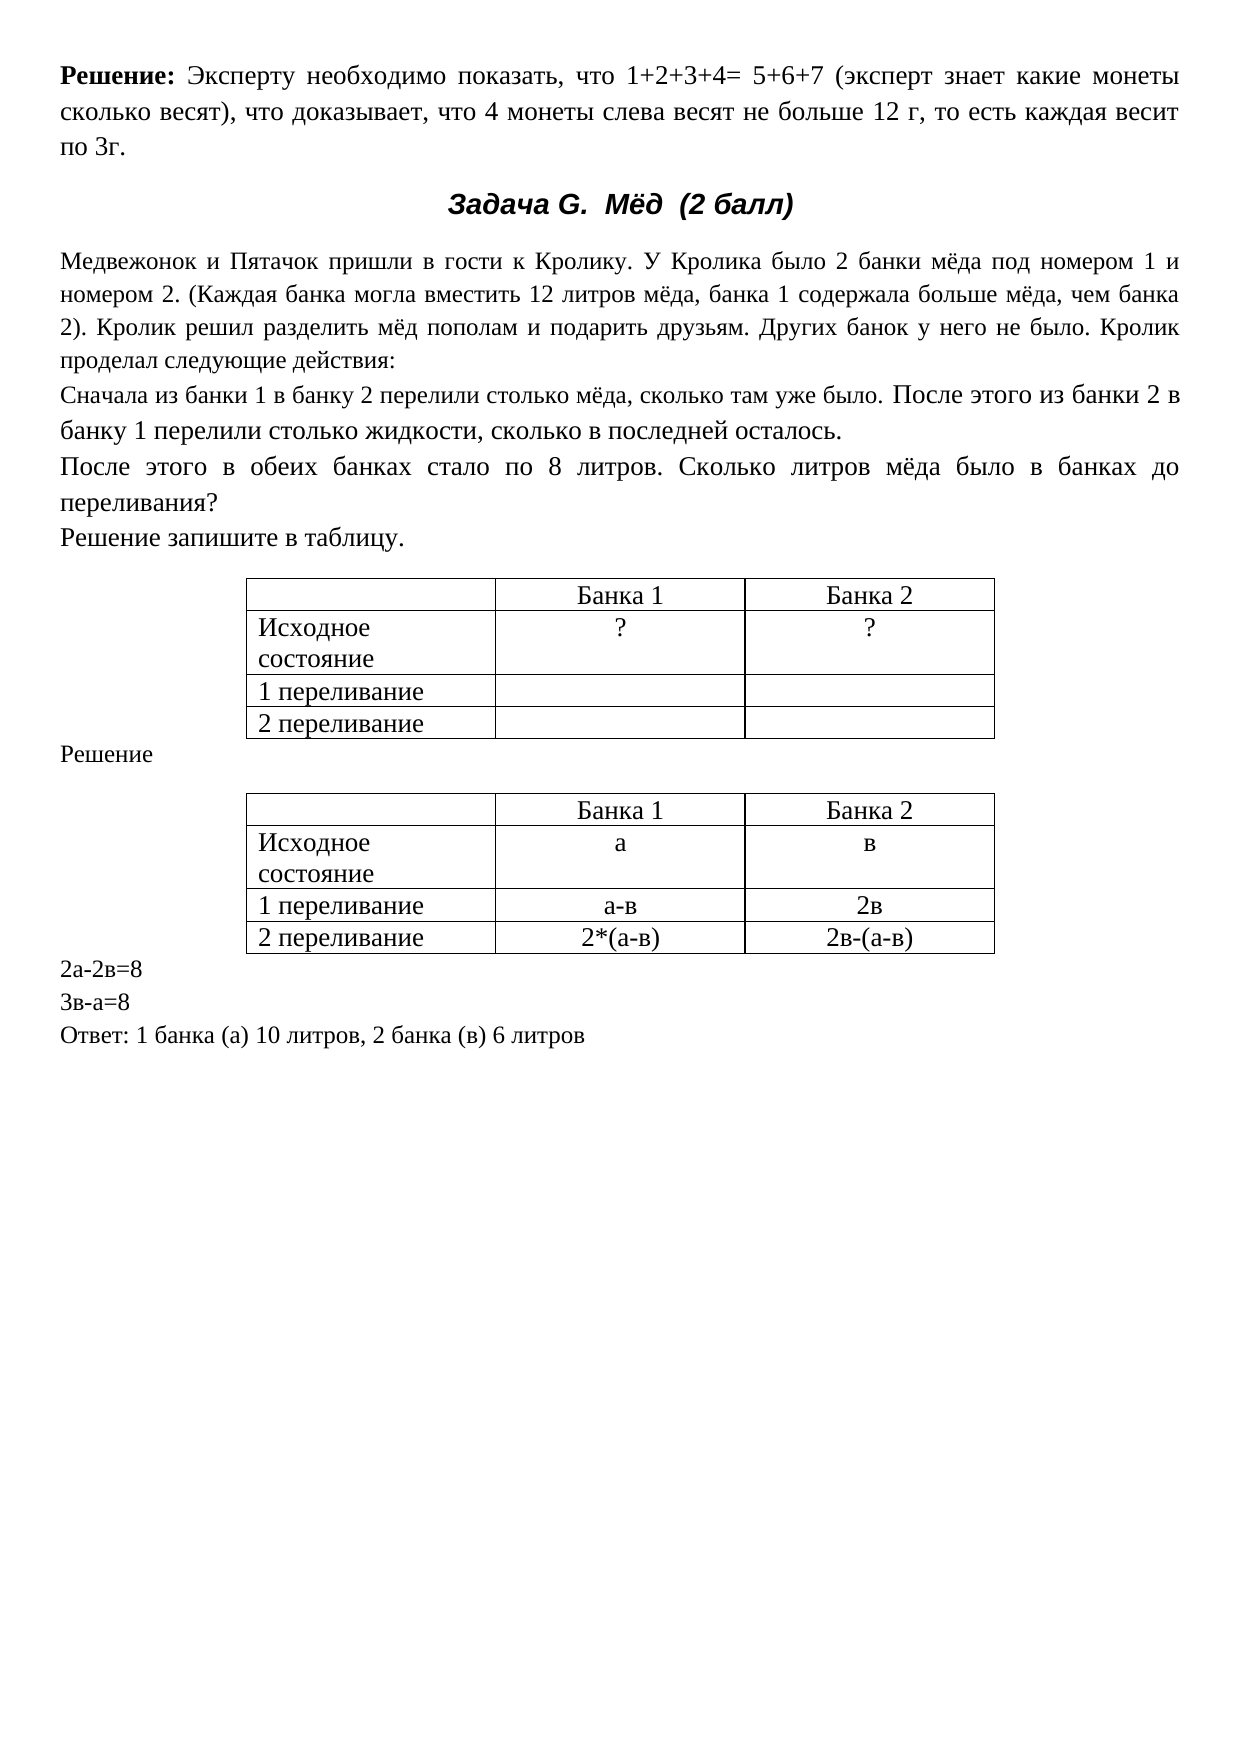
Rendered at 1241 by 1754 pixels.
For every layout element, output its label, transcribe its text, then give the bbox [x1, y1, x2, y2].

table_header Банка 1 [496, 794, 744, 825]
table_cell а [496, 826, 744, 888]
text Медвежонок и Пятачок пришли в гости к Кролику. У Кролика было 2 банки мёда под номером 1 и номером 2. (Каждая банка могла вместить 12 литров мёда, банка 1 содержала больше мёда, чем банка 2). Кролик решил разделить мёд пополам и подарить друзьям. Других банок у него не было. Кролик проделал следующие действия: [60, 246, 1181, 374]
table_cell Исходное состояние [247, 826, 495, 888]
table_header Банка 2 [746, 579, 994, 610]
table_cell 2в [746, 889, 994, 921]
text После этого в обеих банках стало по 8 литров. Сколько литров мёда было в банках до переливания? [60, 450, 1181, 517]
text Решение запишите в таблицу. [60, 521, 1181, 553]
table_cell 2 переливание [247, 707, 495, 738]
table_cell [496, 675, 744, 706]
text 2а-2в=8 [60, 954, 1181, 982]
text Задача G. Мёд (2 балл) [60, 187, 1181, 221]
text Сначала из банки 1 в банку 2 перелили столько мёда, сколько там уже было. После этого из банки 2 в банку 1 перелили столько жидкости, сколько в последней осталось. [60, 378, 1181, 445]
table_cell ? [496, 611, 744, 673]
table_cell [746, 675, 994, 706]
table_cell 2 переливание [247, 922, 495, 953]
table_header Банка 2 [746, 794, 994, 825]
table_cell 1 переливание [247, 675, 495, 706]
text Решение: Эксперту необходимо показать, что 1+2+3+4= 5+6+7 (эксперт знает какие монеты сколько весят), что доказывает, что 4 монеты слева весят не больше 12 г, то есть каждая весит по 3г. [60, 59, 1181, 162]
table_cell 1 переливание [247, 889, 495, 921]
table_cell а-в [496, 889, 744, 921]
text Ответ: 1 банка (а) 10 литров, 2 банка (в) 6 литров [60, 1020, 1181, 1048]
table_header [247, 579, 495, 610]
table_cell [496, 707, 744, 738]
table_cell Исходное состояние [247, 611, 495, 673]
table_header Банка 1 [496, 579, 744, 610]
table_cell 2в-(а-в) [746, 922, 994, 953]
table_cell ? [746, 611, 994, 673]
text Решение [60, 739, 1181, 768]
table_cell 2*(а-в) [496, 922, 744, 953]
table_cell в [746, 826, 994, 888]
text 3в-а=8 [60, 987, 1181, 1016]
table_cell [746, 707, 994, 738]
table_header [247, 794, 495, 825]
